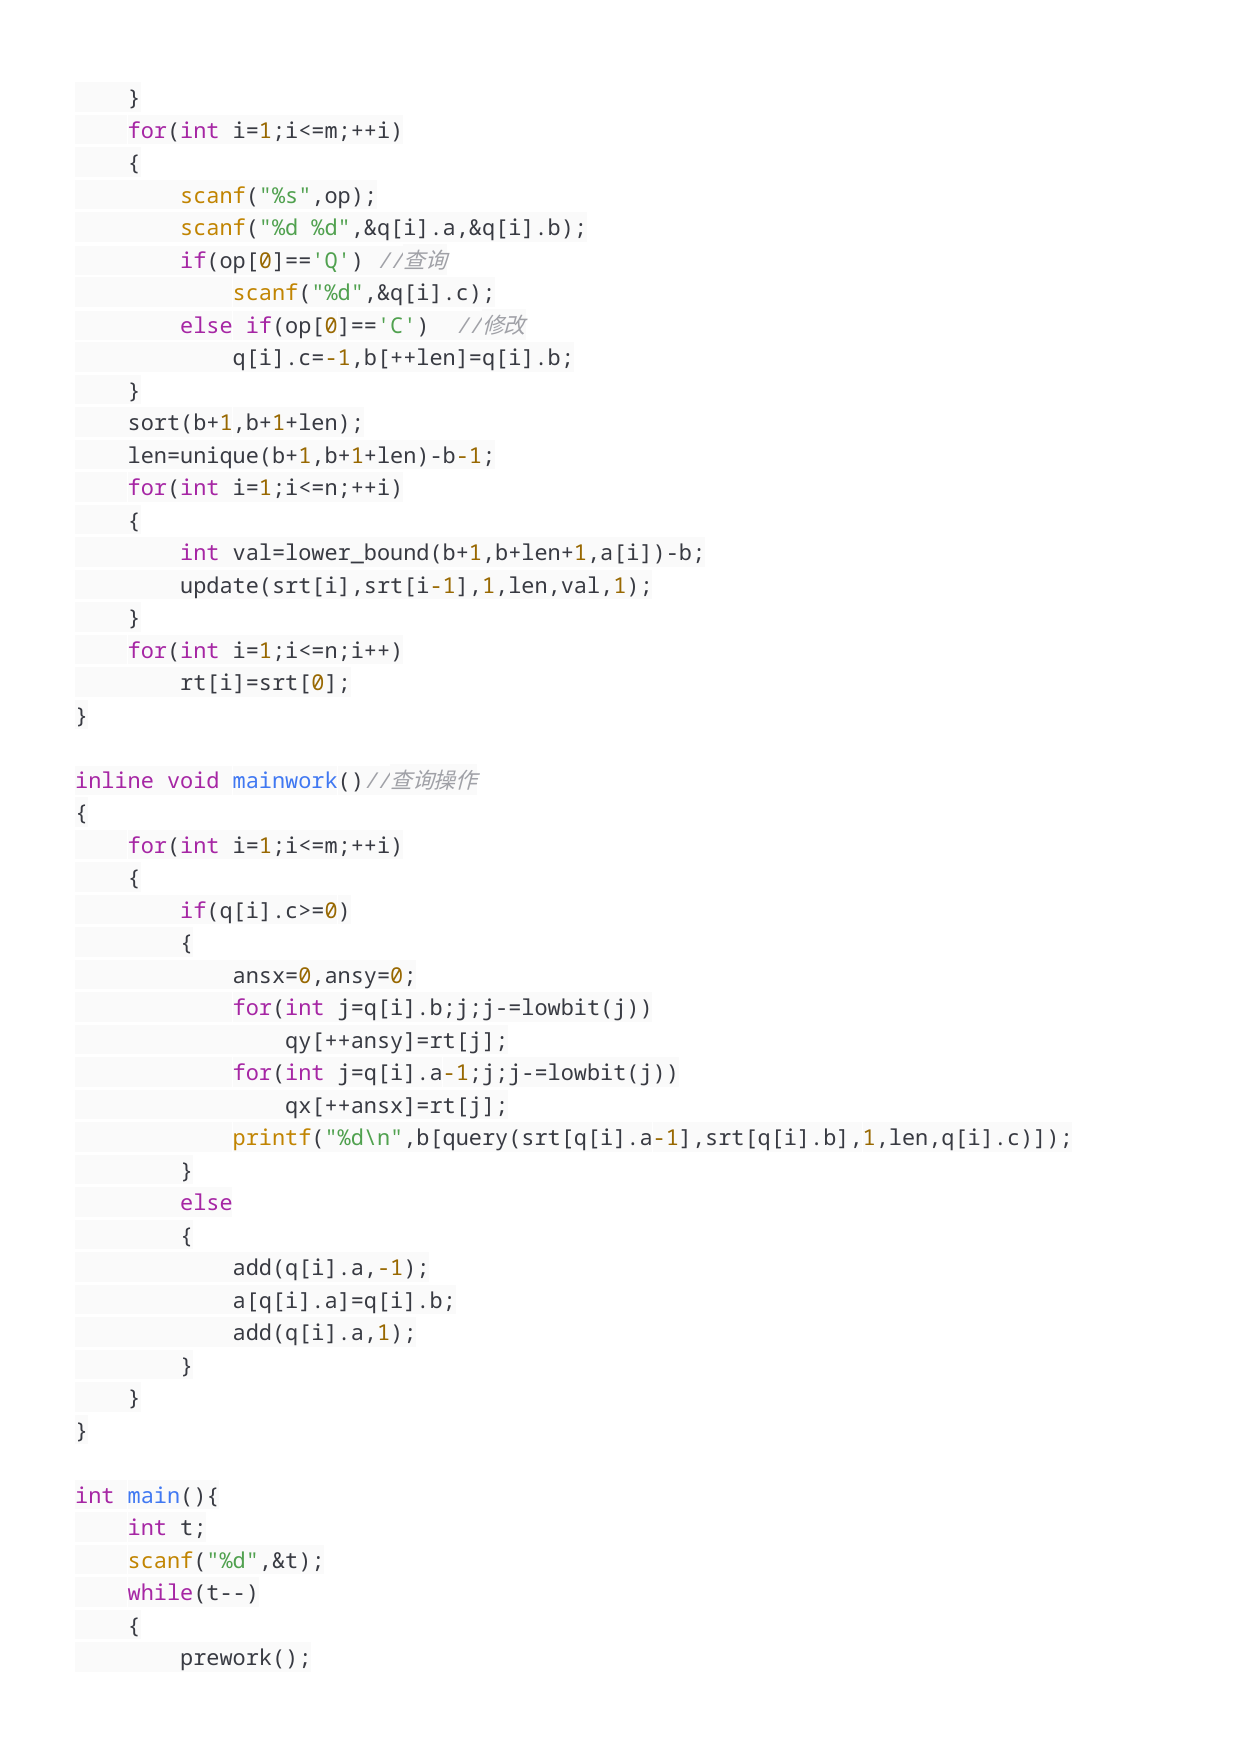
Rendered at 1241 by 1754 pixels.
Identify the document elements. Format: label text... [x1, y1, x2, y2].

text else [75, 1186, 1165, 1218]
text for(int i=1;i<=m;++i) [75, 828, 1165, 861]
text for(int j=q[i].a-1;j;j-=lowbit(j)) [75, 1056, 1165, 1088]
text scanf("%s",op); [75, 178, 1165, 211]
text qx[++ansx]=rt[j]; [75, 1088, 1165, 1121]
text } [75, 1348, 1165, 1381]
text } [75, 1153, 1165, 1186]
text sort(b+1,b+1+len); [75, 406, 1165, 438]
text } [75, 1381, 1165, 1413]
text { [75, 796, 1165, 828]
text int val=lower_bound(b+1,b+len+1,a[i])-b; [75, 536, 1165, 568]
text { [75, 503, 1165, 536]
text scanf("%d %d",&q[i].a,&q[i].b); [75, 211, 1165, 243]
text else if(op[0]=='C') //修改 [75, 308, 1165, 341]
text add(q[i].a,-1); [75, 1251, 1165, 1283]
text } [75, 601, 1165, 633]
text } [75, 81, 1165, 113]
text rt[i]=srt[0]; [75, 666, 1165, 698]
text scanf("%d",&t); [75, 1543, 1165, 1576]
text update(srt[i],srt[i-1],1,len,val,1); [75, 568, 1165, 601]
text while(t--) [75, 1576, 1165, 1608]
text { [75, 861, 1165, 893]
text add(q[i].a,1); [75, 1316, 1165, 1348]
text ansx=0,ansy=0; [75, 958, 1165, 991]
text { [75, 146, 1165, 178]
text } [75, 1413, 1165, 1446]
text scanf("%d",&q[i].c); [75, 276, 1165, 308]
text for(int i=1;i<=n;i++) [75, 633, 1165, 666]
text { [75, 926, 1165, 958]
text int t; [75, 1511, 1165, 1543]
text qy[++ansy]=rt[j]; [75, 1023, 1165, 1056]
text } [75, 698, 1165, 731]
text if(q[i].c>=0) [75, 893, 1165, 926]
text for(int i=1;i<=m;++i) [75, 113, 1165, 146]
text inline void mainwork()//查询操作 [75, 763, 1165, 796]
text printf("%d\n",b[query(srt[q[i].a-1],srt[q[i].b],1,len,q[i].c)]); [75, 1121, 1165, 1153]
text len=unique(b+1,b+1+len)-b-1; [75, 438, 1165, 471]
text } [75, 373, 1165, 406]
text for(int j=q[i].b;j;j-=lowbit(j)) [75, 991, 1165, 1023]
text { [75, 1218, 1165, 1251]
text for(int i=1;i<=n;++i) [75, 471, 1165, 503]
text a[q[i].a]=q[i].b; [75, 1283, 1165, 1316]
text { [75, 1608, 1165, 1641]
text q[i].c=-1,b[++len]=q[i].b; [75, 341, 1165, 373]
text prework(); [75, 1641, 1165, 1673]
text if(op[0]=='Q') //查询 [75, 243, 1165, 276]
text int main(){ [75, 1478, 1165, 1511]
